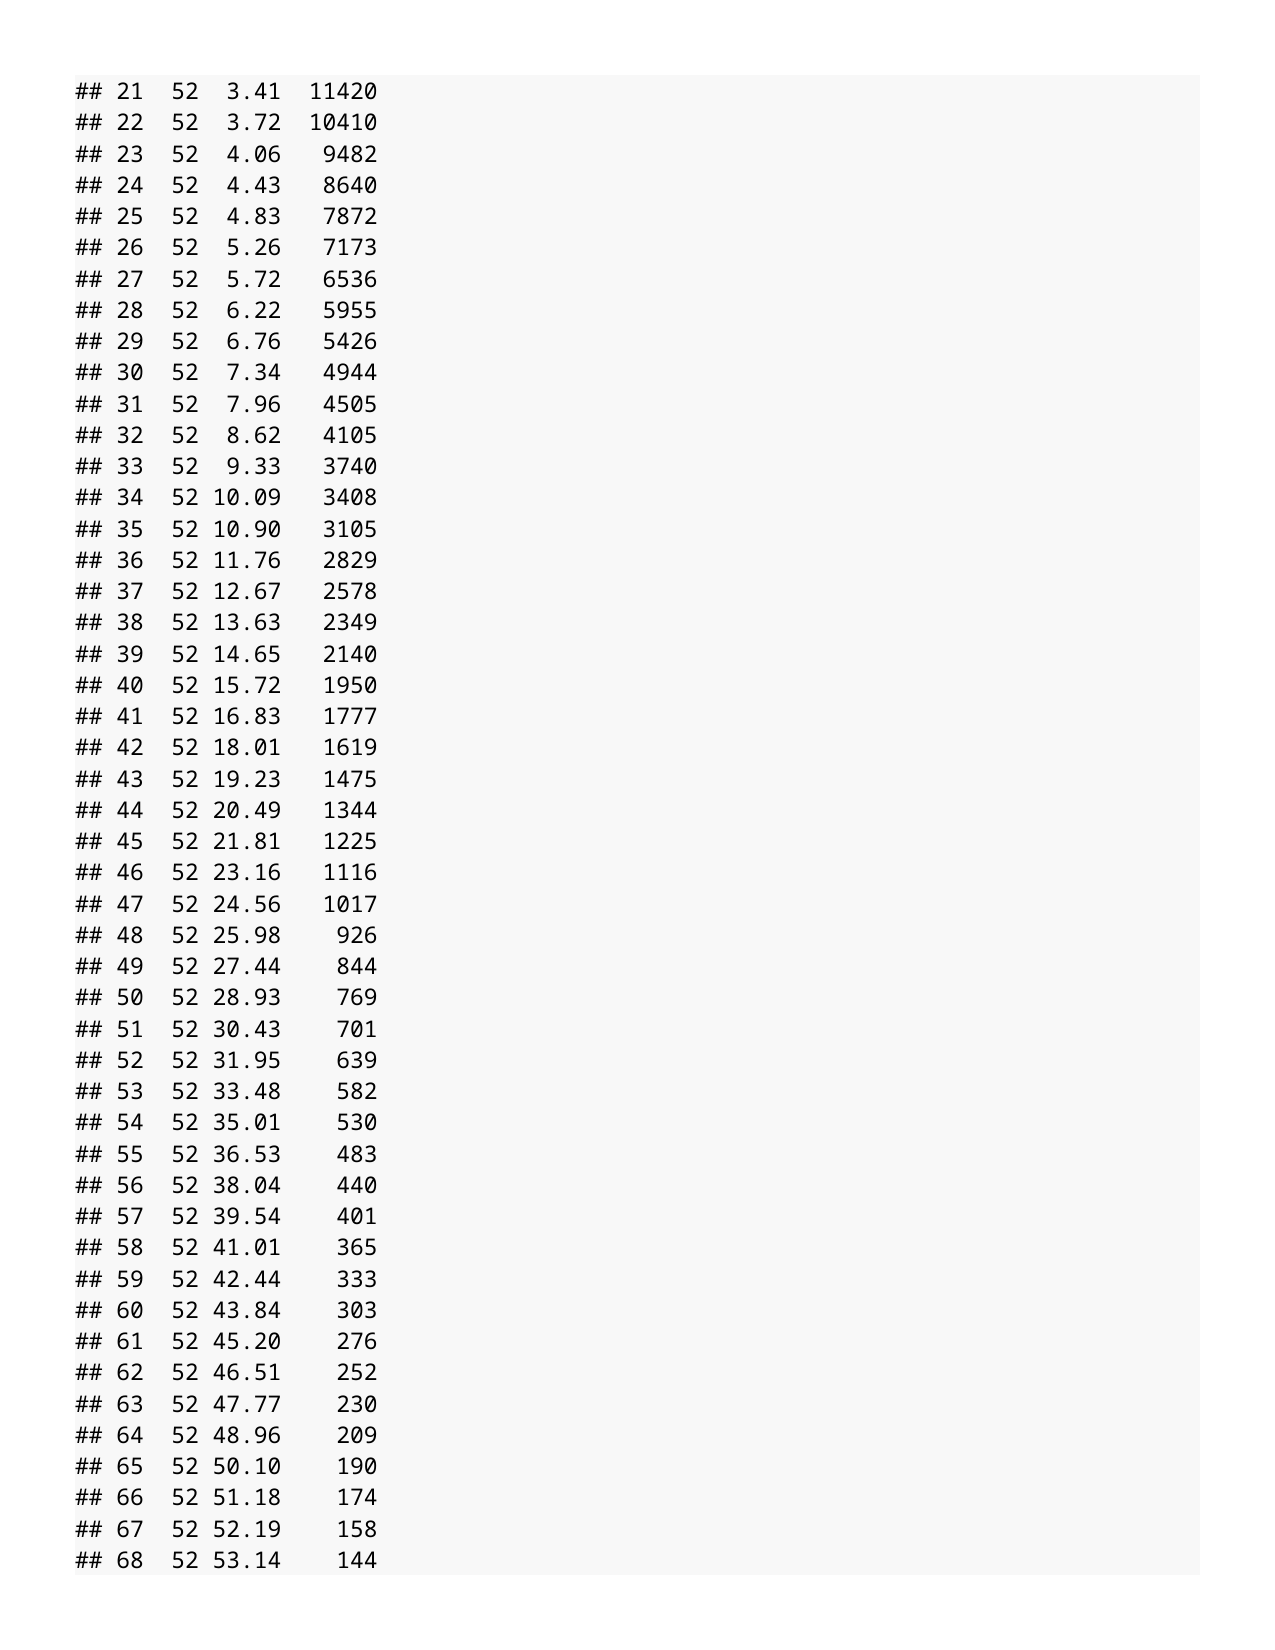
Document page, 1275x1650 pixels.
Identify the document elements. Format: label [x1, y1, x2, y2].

text [75, 75, 1200, 1575]
